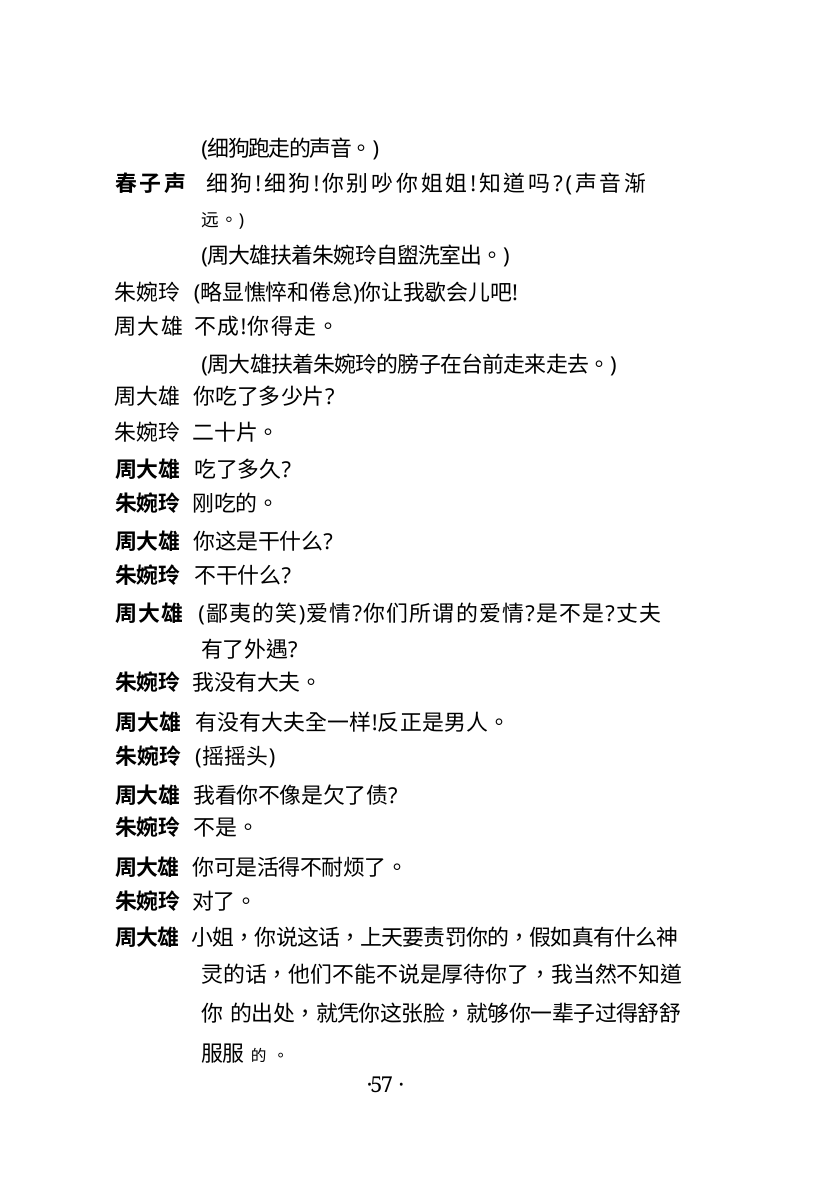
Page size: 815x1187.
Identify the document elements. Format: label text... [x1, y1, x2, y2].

text 周大雄 (鄙夷的笑)爱情?你们所谓的爱情?是不是?丈夫 [115, 600, 692, 627]
text 远。) [201, 208, 692, 231]
text 周大雄 你可是活得不耐烦了。 朱婉玲 对了。 [115, 852, 413, 916]
text (周大雄扶着朱婉玲的膀子在台前走来走去。) 周大雄 你吃了多少片? [114, 348, 625, 411]
text 周大雄 吃了多久? 朱婉玲 刚吃的。 [115, 454, 298, 517]
text 朱婉玲 (略显憔悴和倦怠)你让我歇会儿吧! 周大雄 不成!你得走。 [114, 277, 536, 341]
text 有了外遇? 朱婉玲 我没有大夫。 [115, 634, 328, 696]
text 周大雄 我看你不像是欠了债? 朱婉玲 不是。 [115, 780, 404, 841]
text (周大雄扶着朱婉玲自盥洗室出。) [201, 241, 692, 269]
text 周大雄 有没有大夫全一样!反正是男人。 朱婉玲 (摇摇头) [115, 706, 521, 771]
text 周大雄 你这是干什么? 朱婉玲 不干什么? [115, 526, 339, 589]
text 朱婉玲 二十片。 [114, 419, 692, 446]
text 周大雄 小姐，你说这话，上天要责罚你的，假如真有什么神 [115, 923, 692, 951]
text (细狗跑走的声音。) [201, 135, 692, 162]
text 灵的话，他们不能不说是厚待你了，我当然不知道你 的出处，就凭你这张脸，就够你一辈子过得舒舒服服 的 。 [201, 959, 683, 1067]
text 春子声 细狗!细狗!你别吵你姐姐!知道吗?(声音渐 [115, 169, 692, 197]
